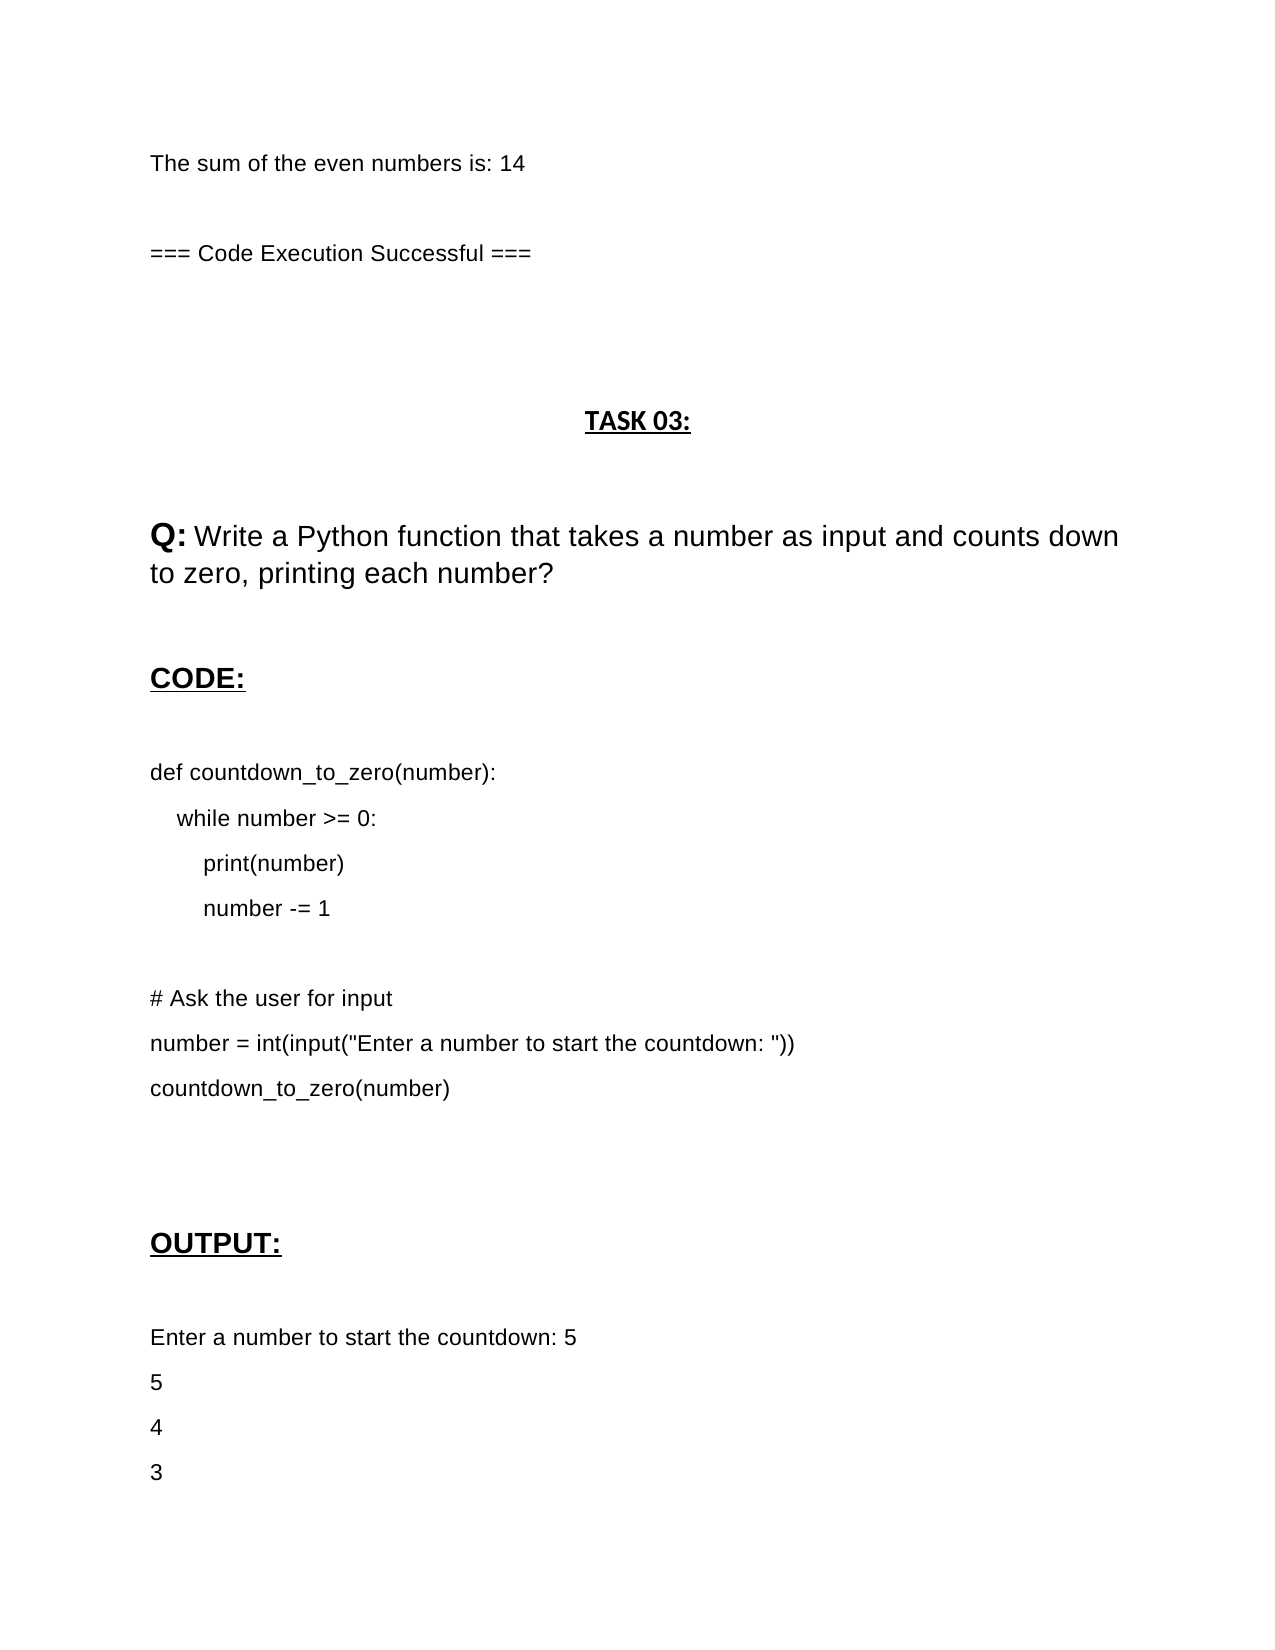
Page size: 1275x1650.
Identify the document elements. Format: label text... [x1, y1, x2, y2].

text number = int(input("Enter a number to start the countdown: ")) [150, 1030, 1125, 1056]
text number -= 1 [150, 895, 1125, 921]
text 4 [150, 1414, 1125, 1440]
text Enter a number to start the countdown: 5 [150, 1324, 1125, 1350]
text === Code Execution Successful === [150, 240, 1125, 267]
text while number >= 0: [150, 804, 1125, 831]
text countdown_to_zero(number) [150, 1075, 1125, 1101]
text 3 [150, 1459, 1125, 1485]
text print(number) [150, 849, 1125, 876]
text The sum of the even numbers is: 14 [150, 150, 1125, 176]
text Q: Write a Python function that takes a number as input and counts down to zero, printing each number? [150, 515, 1125, 589]
text OUTPUT: [150, 1226, 1125, 1259]
text TASK 03: [150, 402, 1125, 437]
text def countdown_to_zero(number): [150, 759, 1125, 786]
text 5 [150, 1369, 1125, 1395]
text CODE: [150, 661, 1125, 695]
text # Ask the user for input [150, 985, 1125, 1011]
